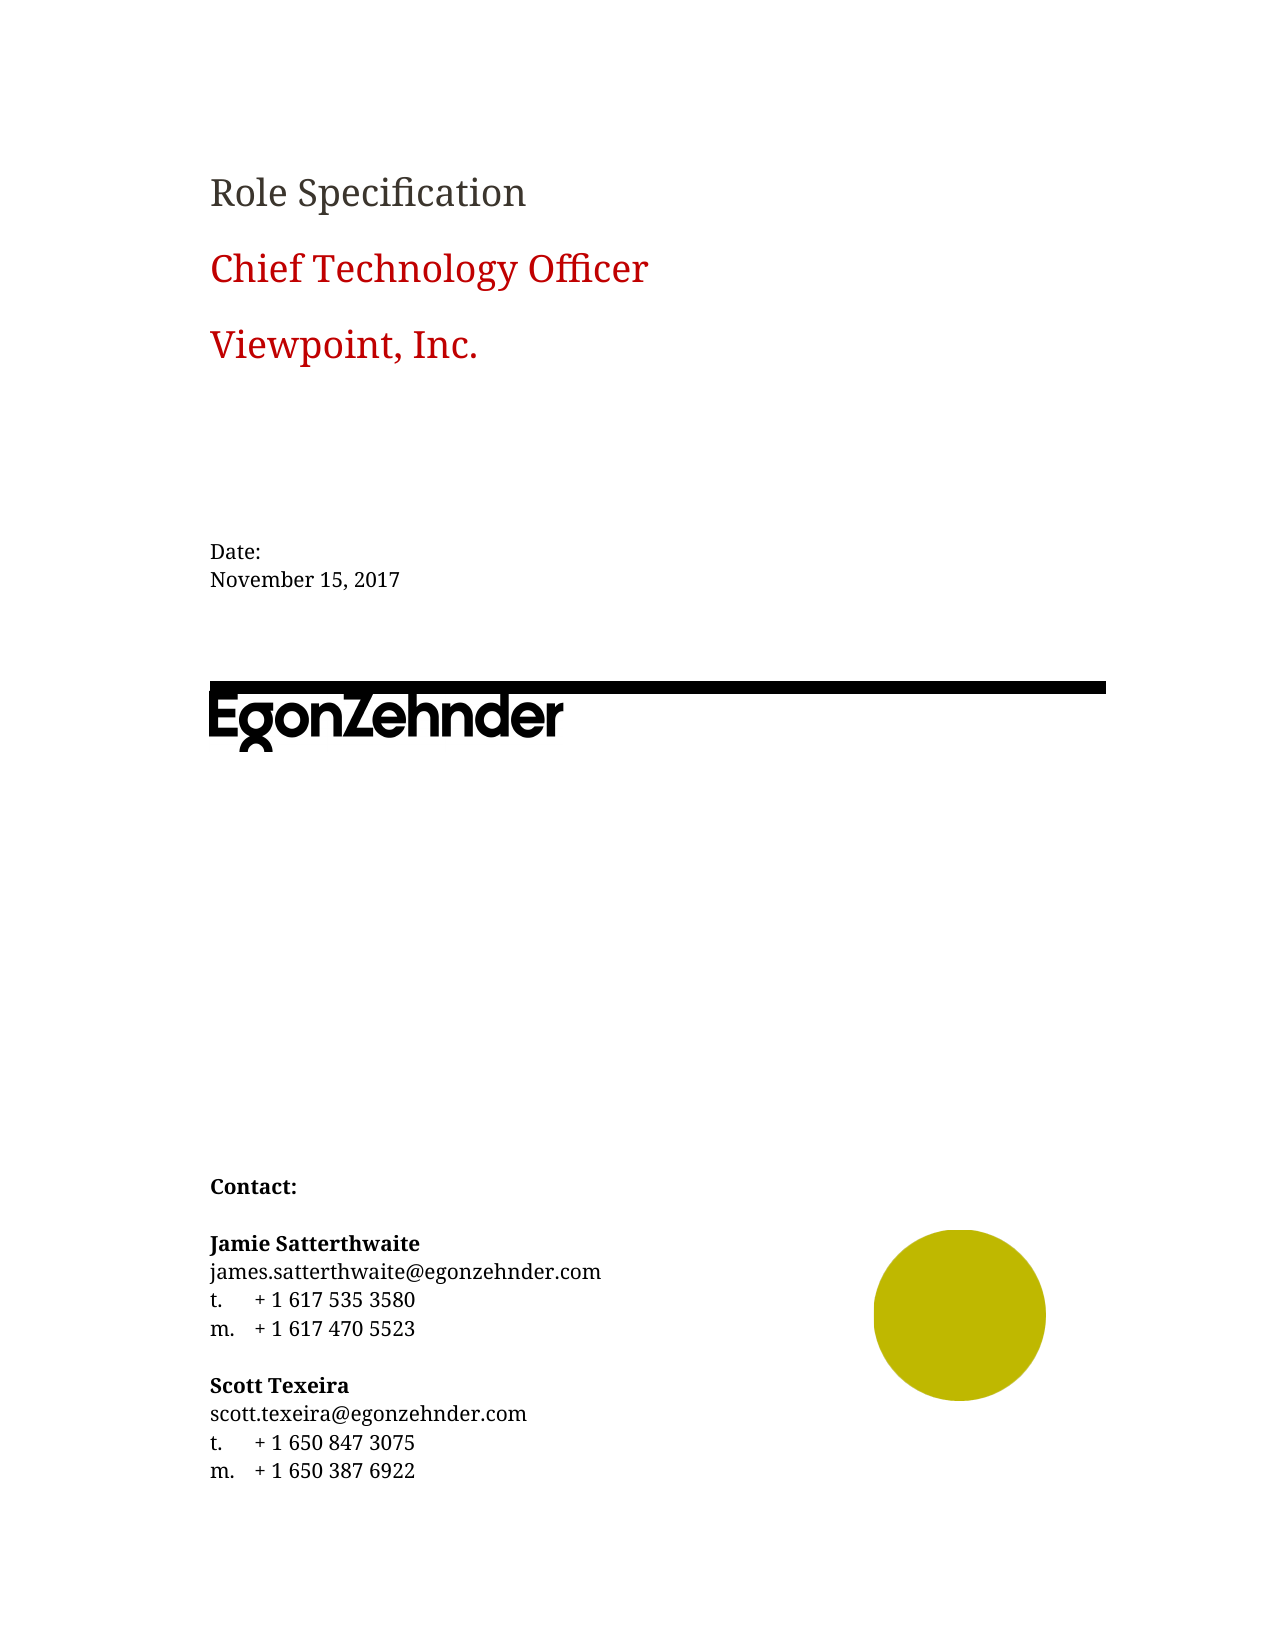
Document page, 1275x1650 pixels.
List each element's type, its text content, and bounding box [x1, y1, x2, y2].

text November 15, 2017 [210, 566, 1106, 594]
subtitle Role Specification [210, 167, 1106, 218]
text Viewpoint, Inc. [210, 319, 1106, 370]
picture [209, 690, 564, 752]
picture [873, 1230, 1046, 1401]
text Chief Technology Officer [210, 243, 1106, 294]
text Date: [210, 537, 1106, 566]
